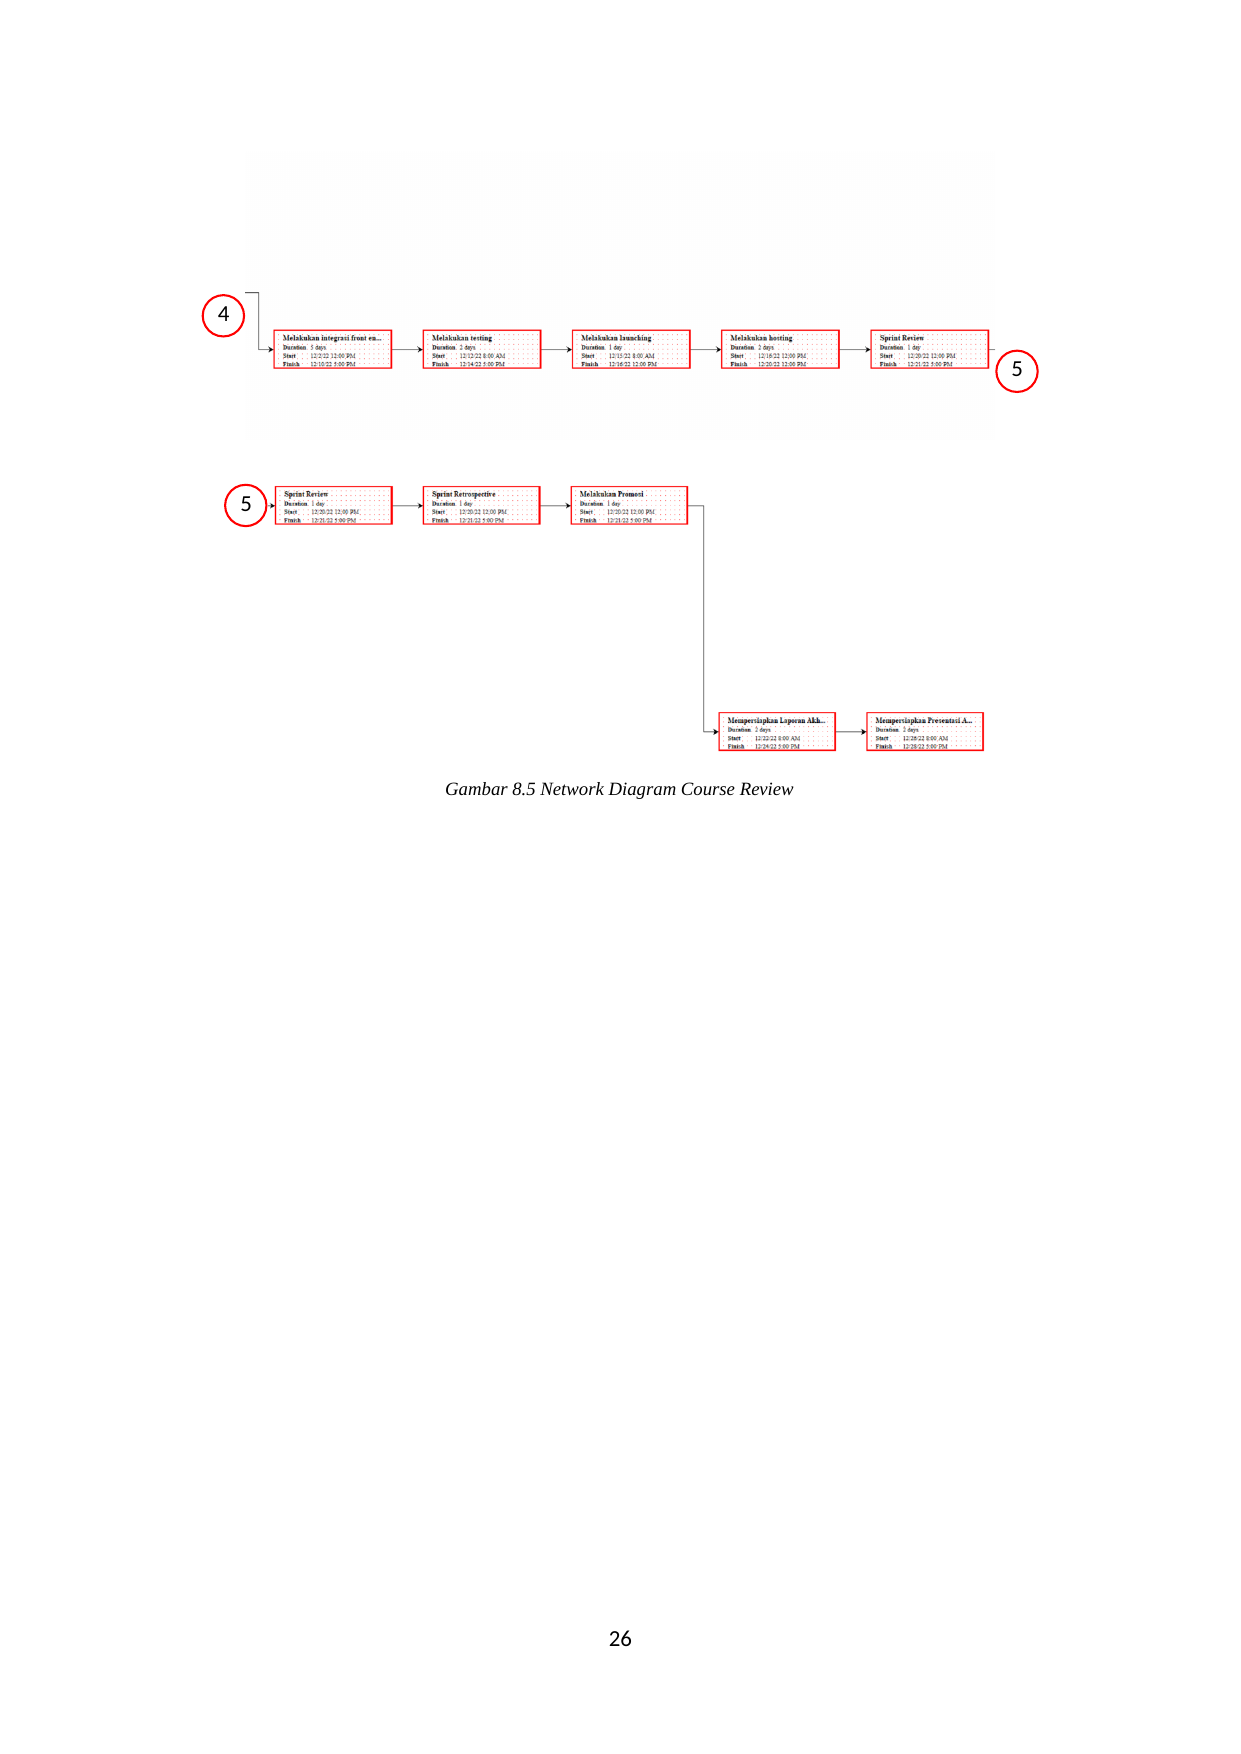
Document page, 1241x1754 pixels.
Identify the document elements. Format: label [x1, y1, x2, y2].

picture [245, 151, 995, 440]
picture [268, 481, 1012, 768]
